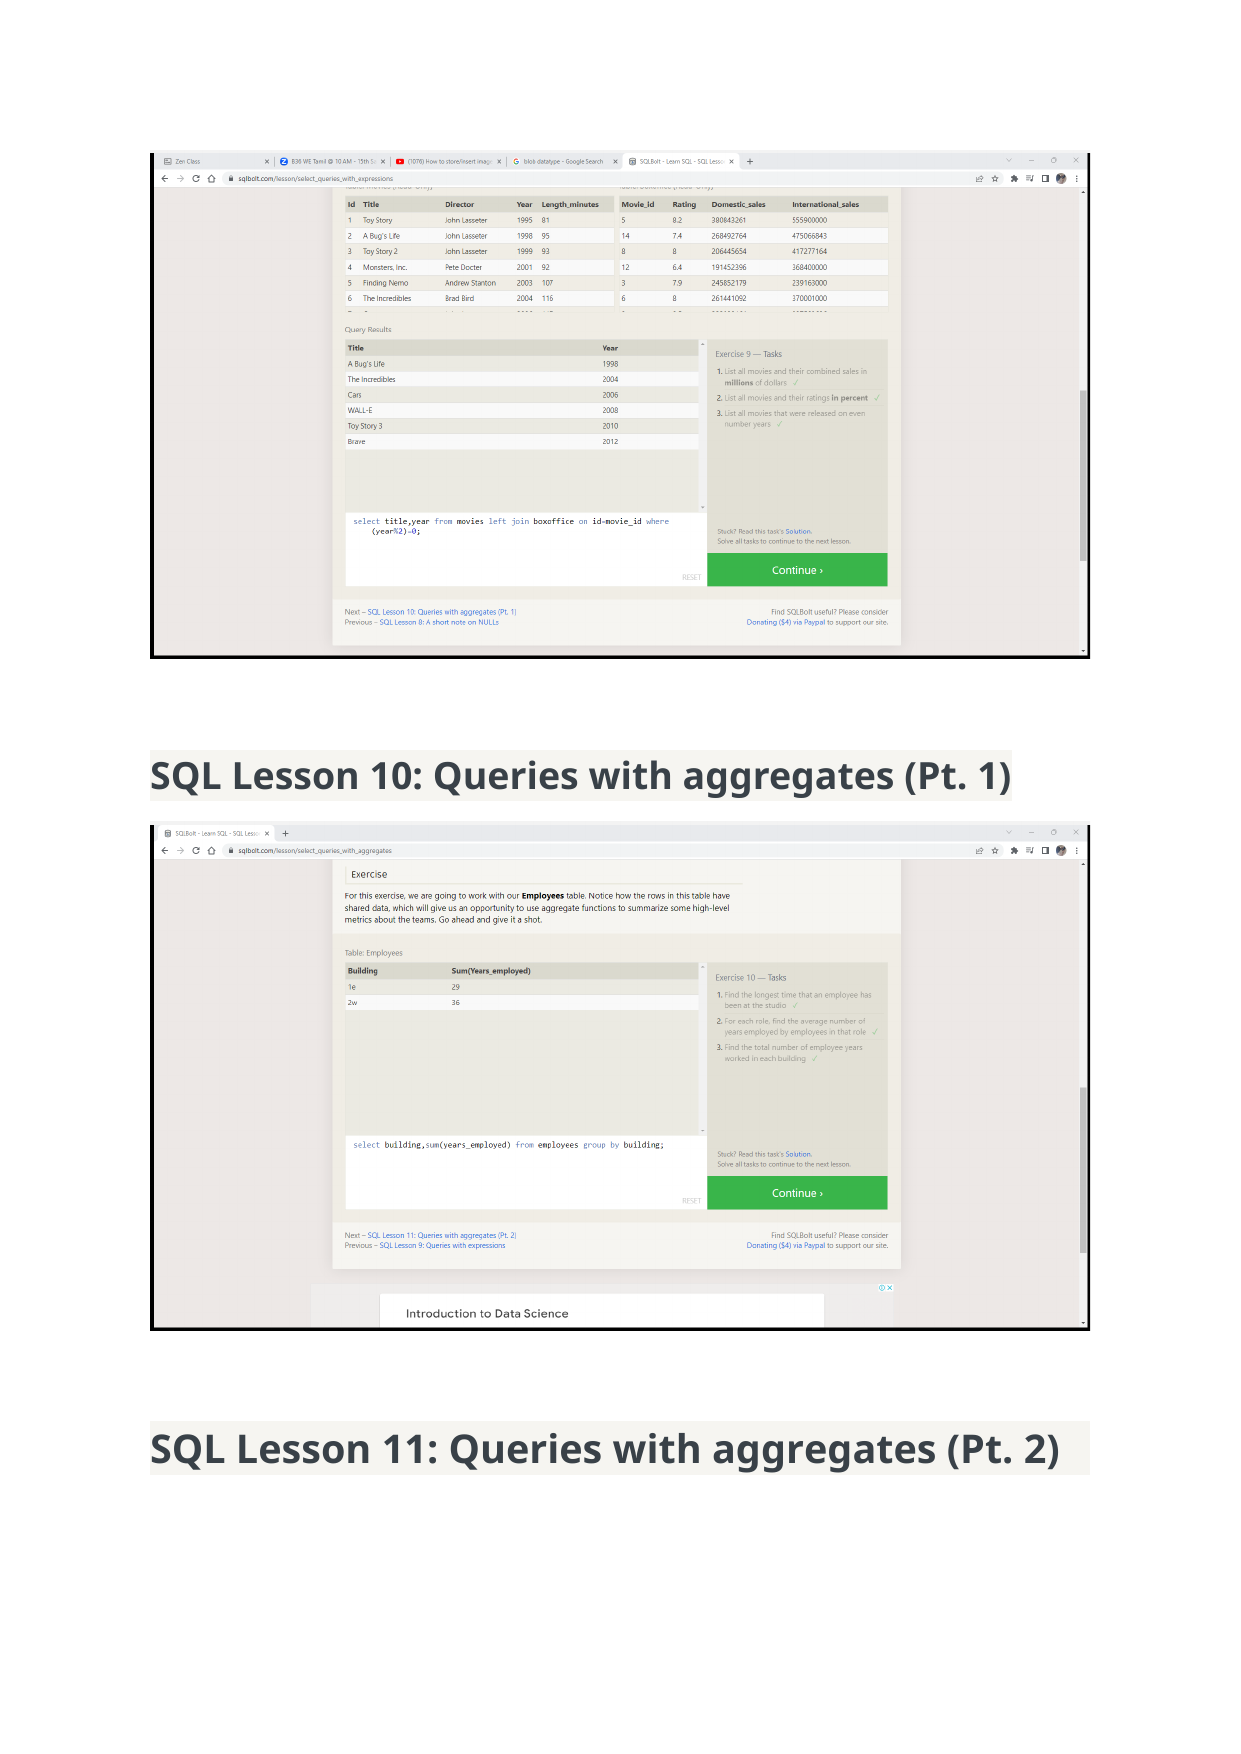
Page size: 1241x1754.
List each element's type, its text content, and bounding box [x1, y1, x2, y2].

text SQL Lesson 10: Queries with aggregates (Pt. 1) [150, 749, 1090, 801]
text SQL Lesson 11: Queries with aggregates (Pt. 2) [150, 1421, 1090, 1475]
